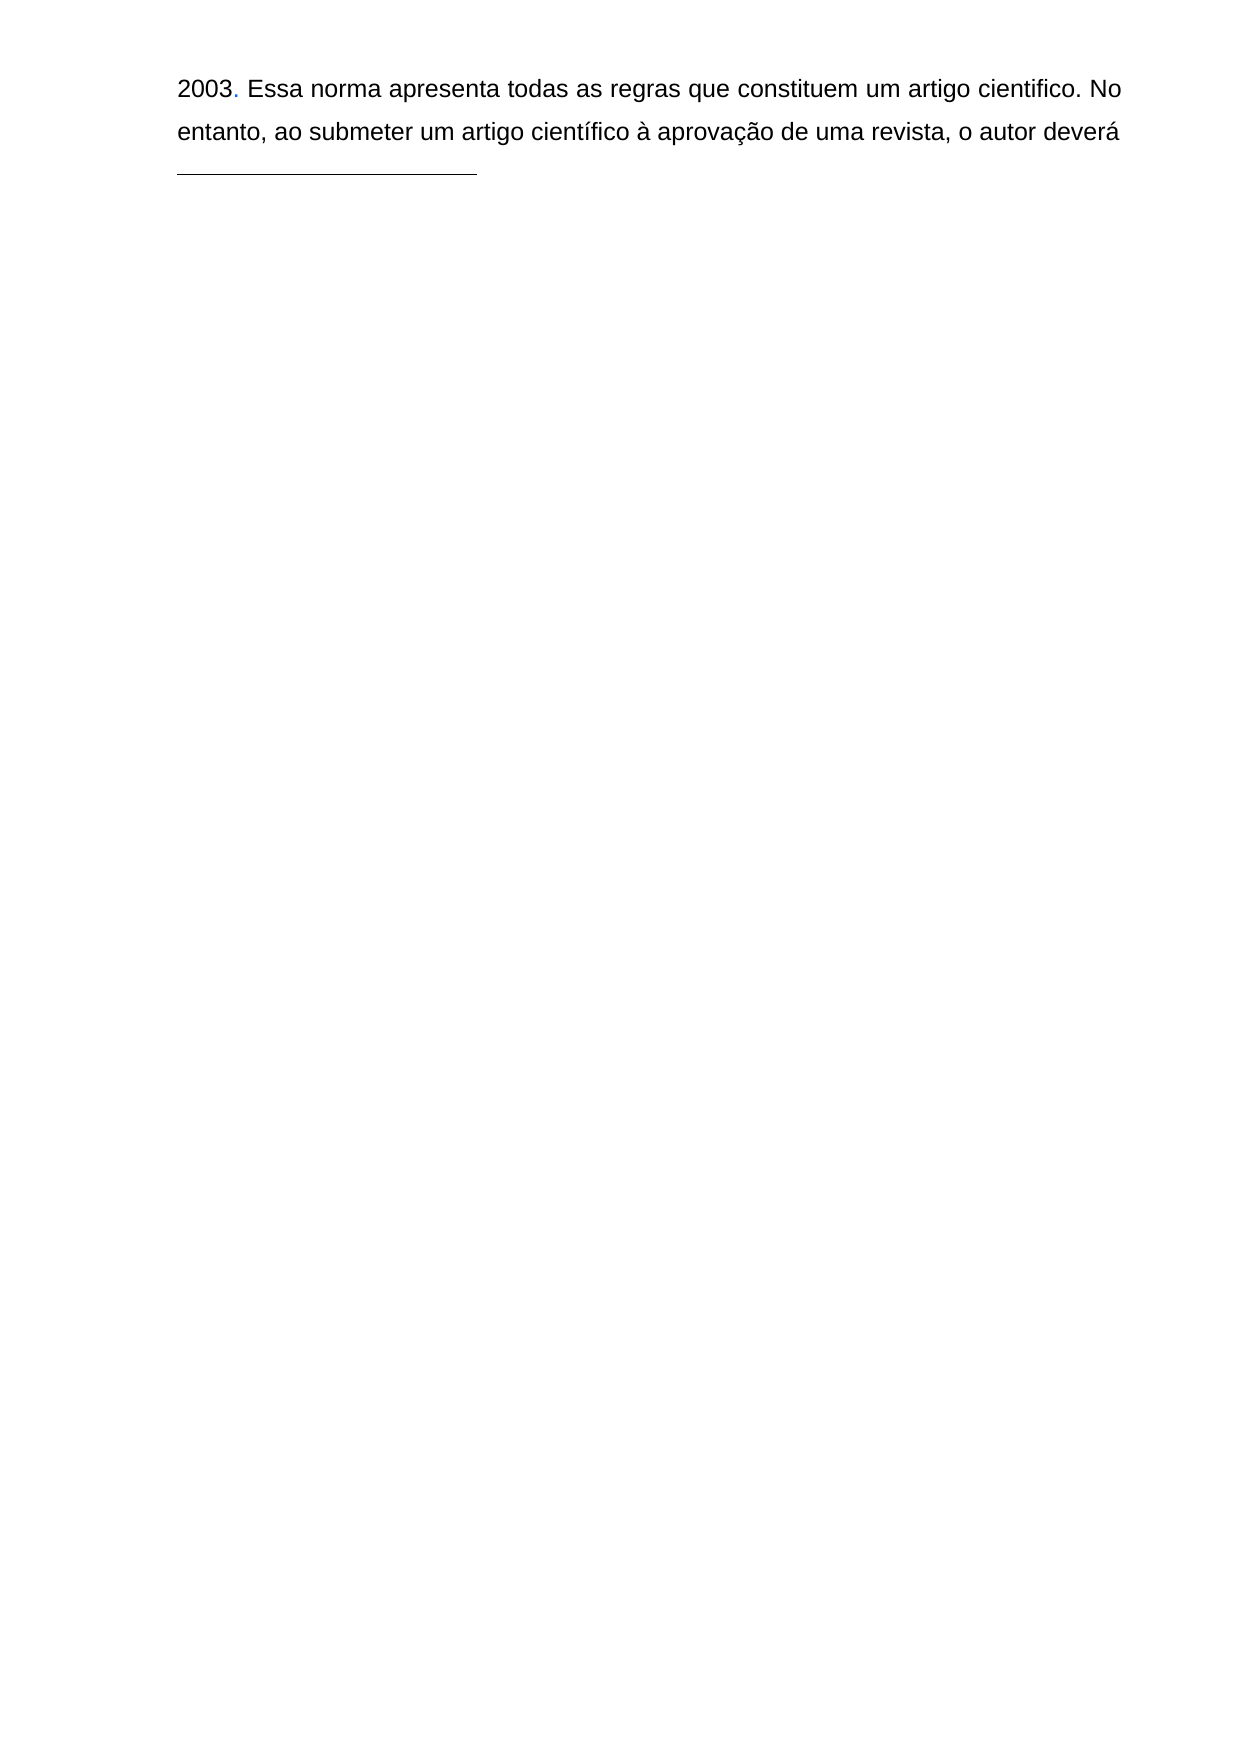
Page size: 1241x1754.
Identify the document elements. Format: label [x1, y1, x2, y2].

text [177, 74, 1123, 146]
